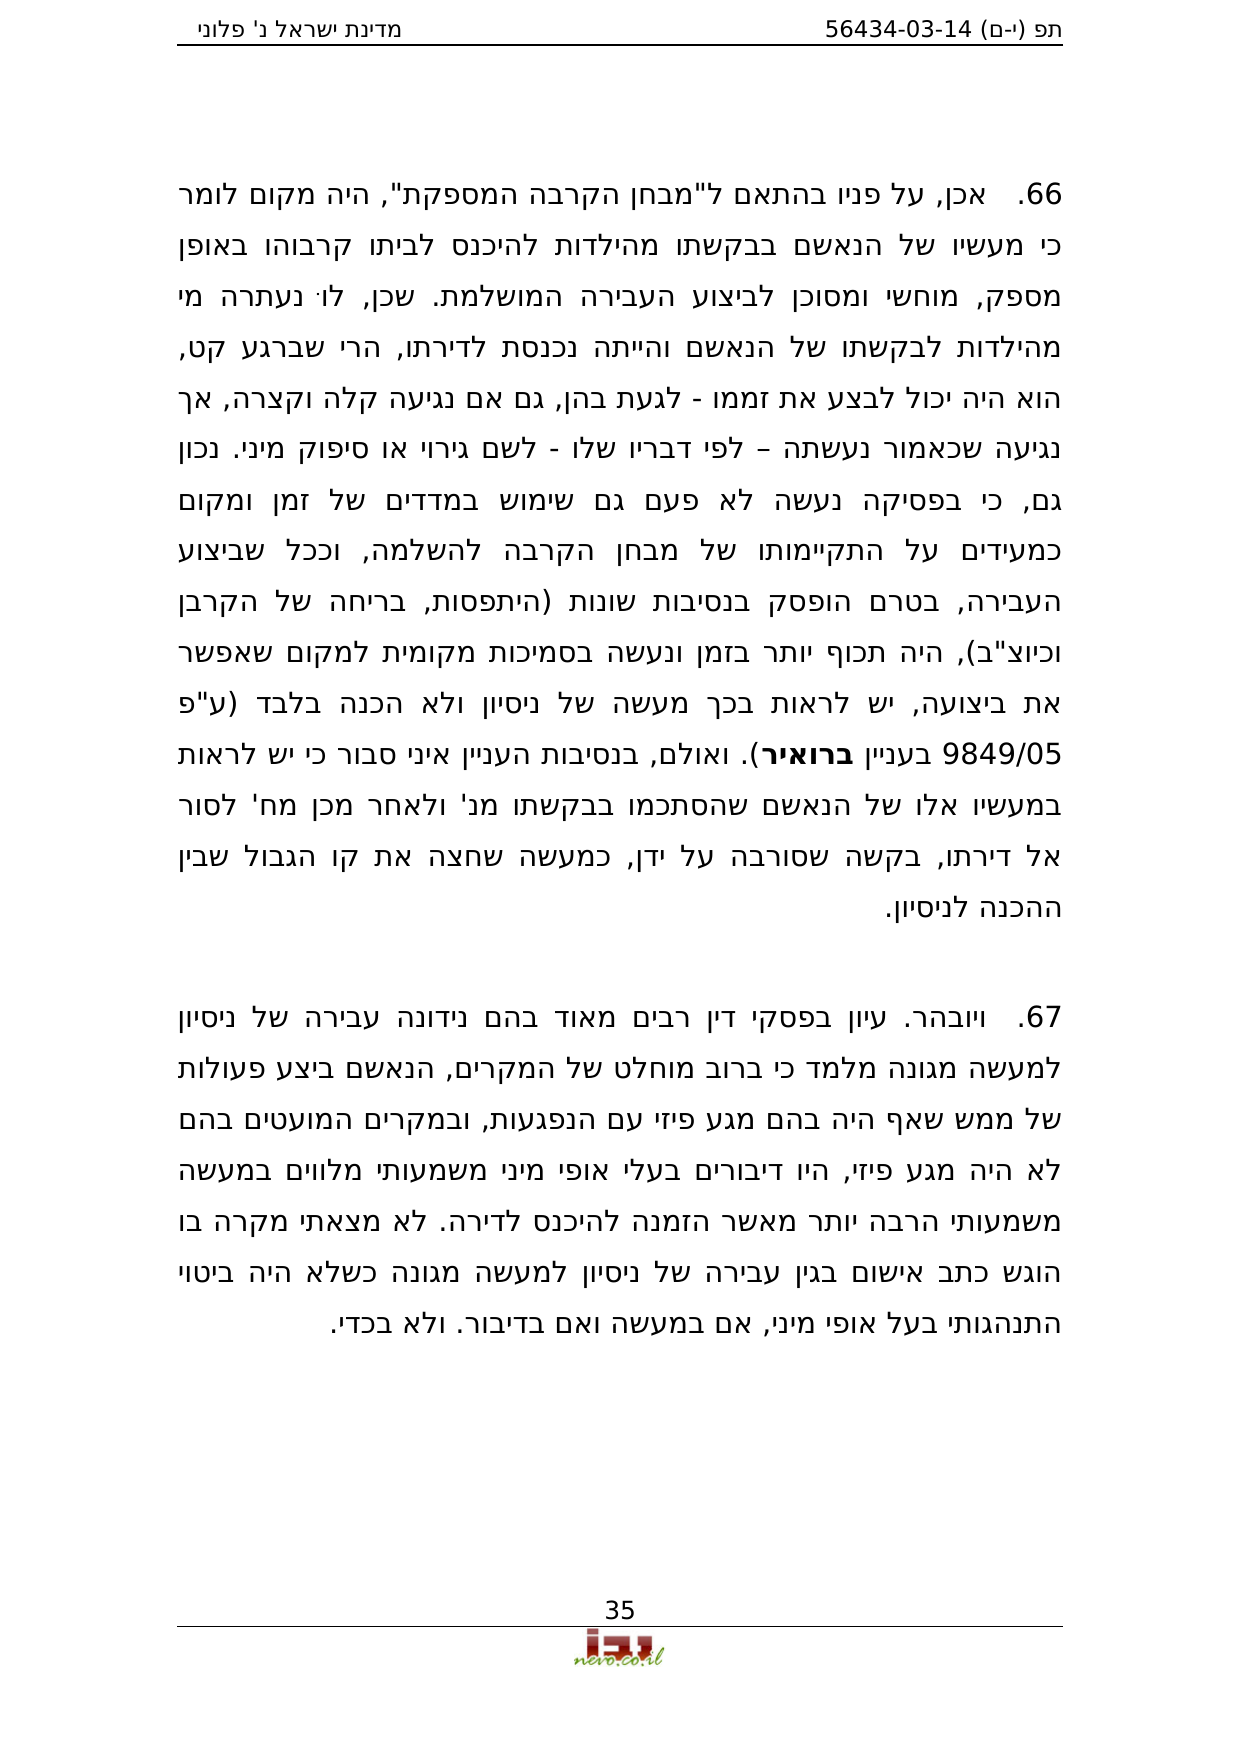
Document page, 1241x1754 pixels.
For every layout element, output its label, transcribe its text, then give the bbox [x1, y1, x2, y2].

text 67. ויובהר. עיון בפסקי דין רבים מאוד בהם נידונה עבירה של ניסיון למעשה מגונה מלמד כי ברוב מוחלט של המקרים, הנאשם ביצע פעולות של ממש שאף היה בהם מגע פיזי עם הנפגעות, ובמקרים המועטים בהם לא היה מגע פיזי, היו דיבורים בעלי אופי מיני משמעותי מלווים במעשה משמעותי הרבה יותר מאשר הזמנה להיכנס לדירה. לא מצאתי מקרה בו הוגש כתב אישום בגין עבירה של ניסיון למעשה מגונה כשלא היה ביטוי התנהגותי בעל אופי מיני, אם במעשה ואם בדיבור. ולא בכדי. [177, 1001, 1063, 1340]
text 66. אכן, על פניו בהתאם ל"מבחן הקרבה המספקת", היה מקום לומר כי מעשיו של הנאשם בבקשתו מהילדות להיכנס לביתו קרבוהו באופן מספק, מוחשי ומסוכן לביצוע העבירה המושלמת. שכן, לוּ נעתרה מי מהילדות לבקשתו של הנאשם והייתה נכנסת לדירתו, הרי שברגע קט, הוא היה יכול לבצע את זממו - לגעת בהן, גם אם נגיעה קלה וקצרה, אך נגיעה שכאמור נעשתה – לפי דבריו שלו - לשם גירוי או סיפוק מיני. נכון גם, כי בפסיקה נעשה לא פעם גם שימוש במדדים של זמן ומקום כמעידים על התקיימותו של מבחן הקרבה להשלמה, וככל שביצוע העבירה, בטרם הופסק בנסיבות שונות (היתפסות, בריחה של הקרבן וכיוצ"ב), היה תכוף יותר בזמן ונעשה בסמיכות מקומית למקום שאפשר את ביצועה, יש לראות בכך מעשה של ניסיון ולא הכנה בלבד (ע"פ 9849/05‏ בעניין ברואיר). ואולם, בנסיבות העניין איני סבור כי יש לראות במעשיו אלו של הנאשם שהסתכמו בבקשתו מנ' ולאחר מכן מח' לסור אל דירתו, בקשה שסורבה על ידן, כמעשה שחצה את קו הגבול שבין ההכנה לניסיון. [177, 177, 1063, 924]
picture [574, 1628, 666, 1667]
